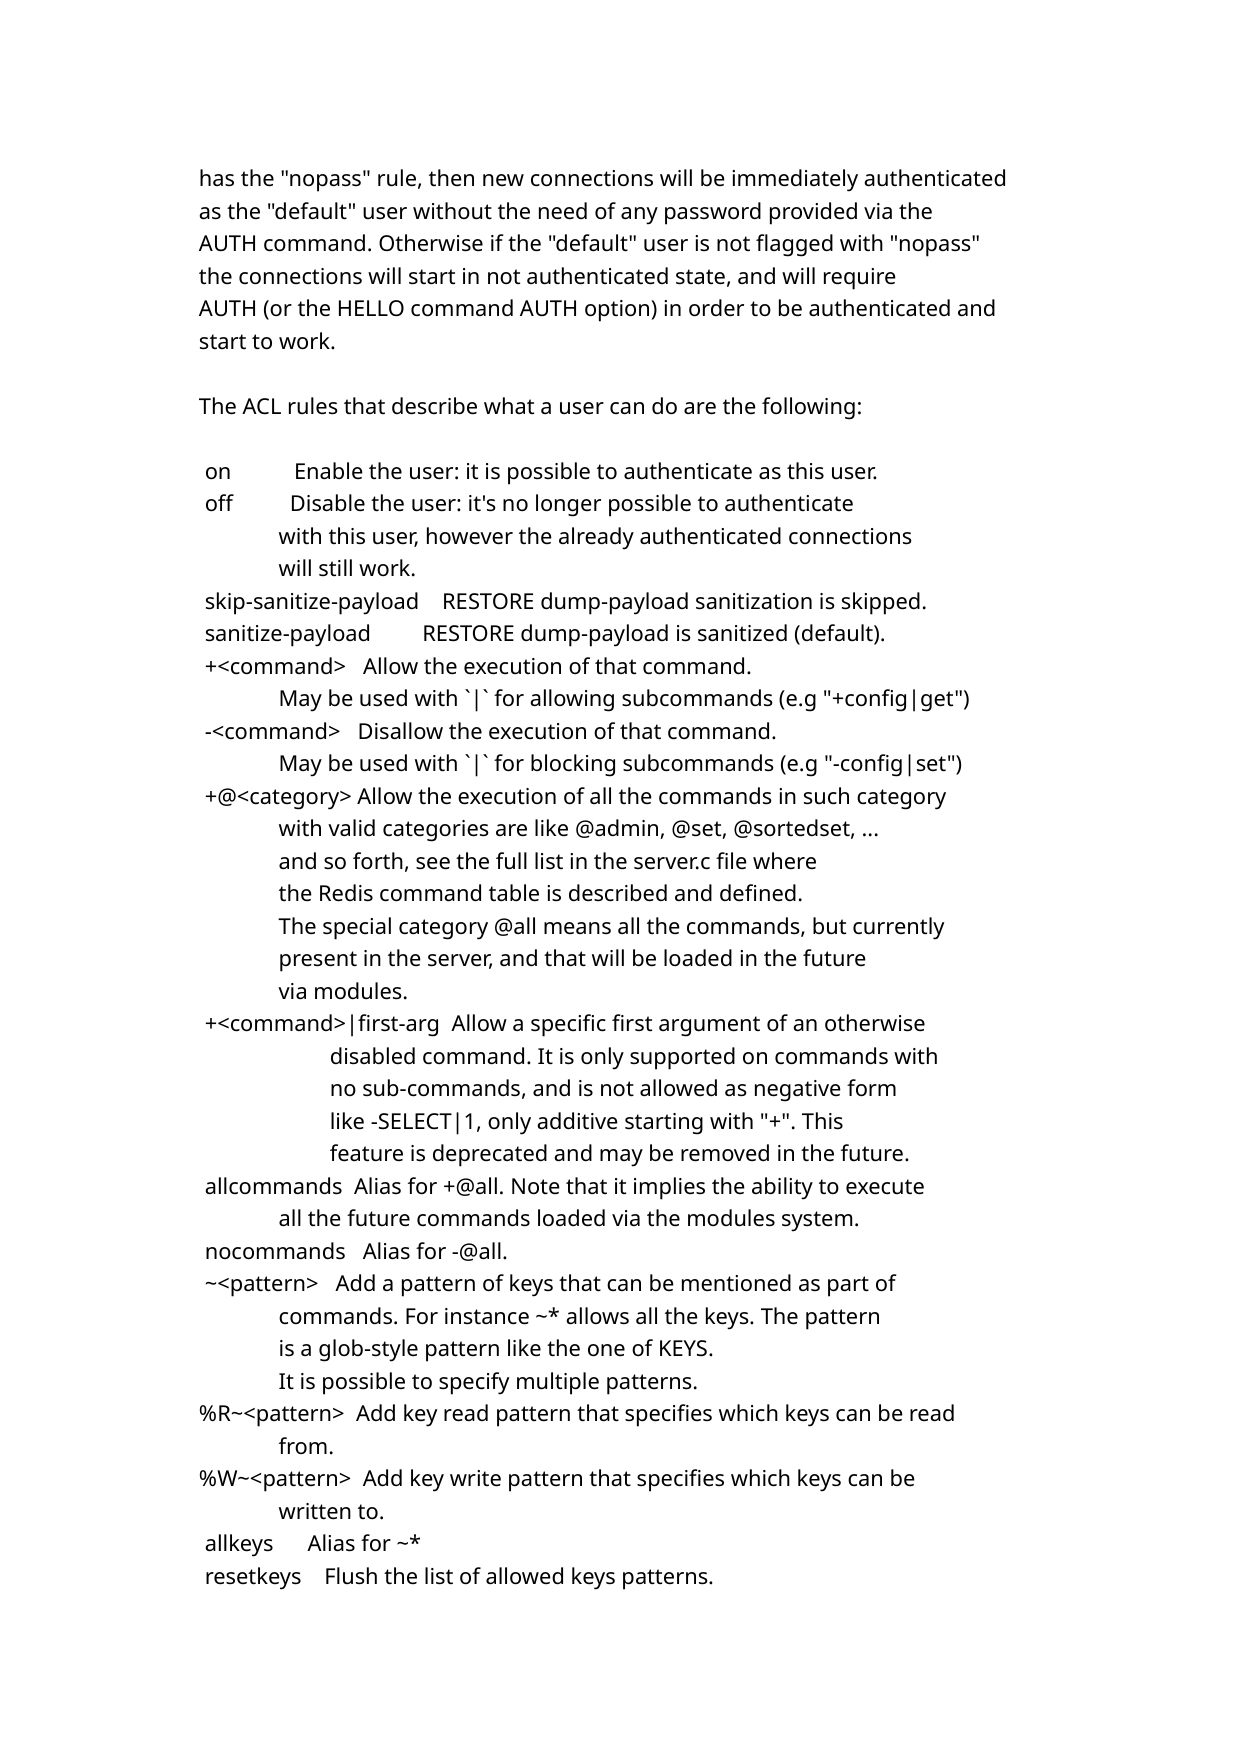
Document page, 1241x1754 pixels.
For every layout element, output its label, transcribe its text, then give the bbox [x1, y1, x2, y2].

text ~<pattern> Add a pattern of keys that can be mentioned as part of [187, 1267, 1053, 1299]
text has the "nopass" rule, then new connections will be immediately authenticated [187, 162, 1053, 194]
text on Enable the user: it is possible to authenticate as this user. [187, 454, 1053, 487]
text It is possible to specify multiple patterns. [187, 1364, 1053, 1397]
text present in the server, and that will be loaded in the future [187, 942, 1053, 974]
text allkeys Alias for ~* [187, 1527, 1053, 1559]
text the Redis command table is described and defined. [187, 877, 1053, 909]
text from. [187, 1429, 1053, 1462]
text The special category @all means all the commands, but currently [187, 909, 1053, 942]
text +@<category> Allow the execution of all the commands in such category [187, 779, 1053, 812]
text nocommands Alias for -@all. [187, 1234, 1053, 1267]
text -<command> Disallow the execution of that command. [187, 714, 1053, 747]
text like -SELECT|1, only additive starting with "+". This [187, 1104, 1053, 1137]
text via modules. [187, 974, 1053, 1007]
text no sub-commands, and is not allowed as negative form [187, 1072, 1053, 1104]
text as the "default" user without the need of any password provided via the [187, 194, 1053, 227]
text May be used with `|` for blocking subcommands (e.g "-config|set") [187, 747, 1053, 779]
text with this user, however the already authenticated connections [187, 519, 1053, 552]
text %W~<pattern> Add key write pattern that specifies which keys can be [187, 1462, 1053, 1494]
text AUTH command. Otherwise if the "default" user is not flagged with "nopass" [187, 227, 1053, 259]
text allcommands Alias for +@all. Note that it implies the ability to execute [187, 1169, 1053, 1202]
text disabled command. It is only supported on commands with [187, 1039, 1053, 1072]
text off Disable the user: it's no longer possible to authenticate [187, 487, 1053, 519]
text %R~<pattern> Add key read pattern that specifies which keys can be read [187, 1397, 1053, 1429]
text +<command>|first-arg Allow a specific first argument of an otherwise [187, 1007, 1053, 1039]
text May be used with `|` for allowing subcommands (e.g "+config|get") [187, 682, 1053, 714]
text resetkeys Flush the list of allowed keys patterns. [187, 1559, 1053, 1592]
text with valid categories are like @admin, @set, @sortedset, ... [187, 812, 1053, 844]
text The ACL rules that describe what a user can do are the following: [187, 389, 1053, 422]
text will still work. [187, 552, 1053, 584]
text and so forth, see the full list in the server.c file where [187, 844, 1053, 877]
text written to. [187, 1494, 1053, 1527]
text all the future commands loaded via the modules system. [187, 1202, 1053, 1234]
text sanitize-payload RESTORE dump-payload is sanitized (default). [187, 617, 1053, 649]
text commands. For instance ~* allows all the keys. The pattern [187, 1299, 1053, 1332]
text feature is deprecated and may be removed in the future. [187, 1137, 1053, 1169]
text skip-sanitize-payload RESTORE dump-payload sanitization is skipped. [187, 584, 1053, 617]
text start to work. [187, 324, 1053, 357]
text AUTH (or the HELLO command AUTH option) in order to be authenticated and [187, 292, 1053, 324]
text the connections will start in not authenticated state, and will require [187, 259, 1053, 292]
text is a glob-style pattern like the one of KEYS. [187, 1332, 1053, 1364]
text +<command> Allow the execution of that command. [187, 649, 1053, 682]
